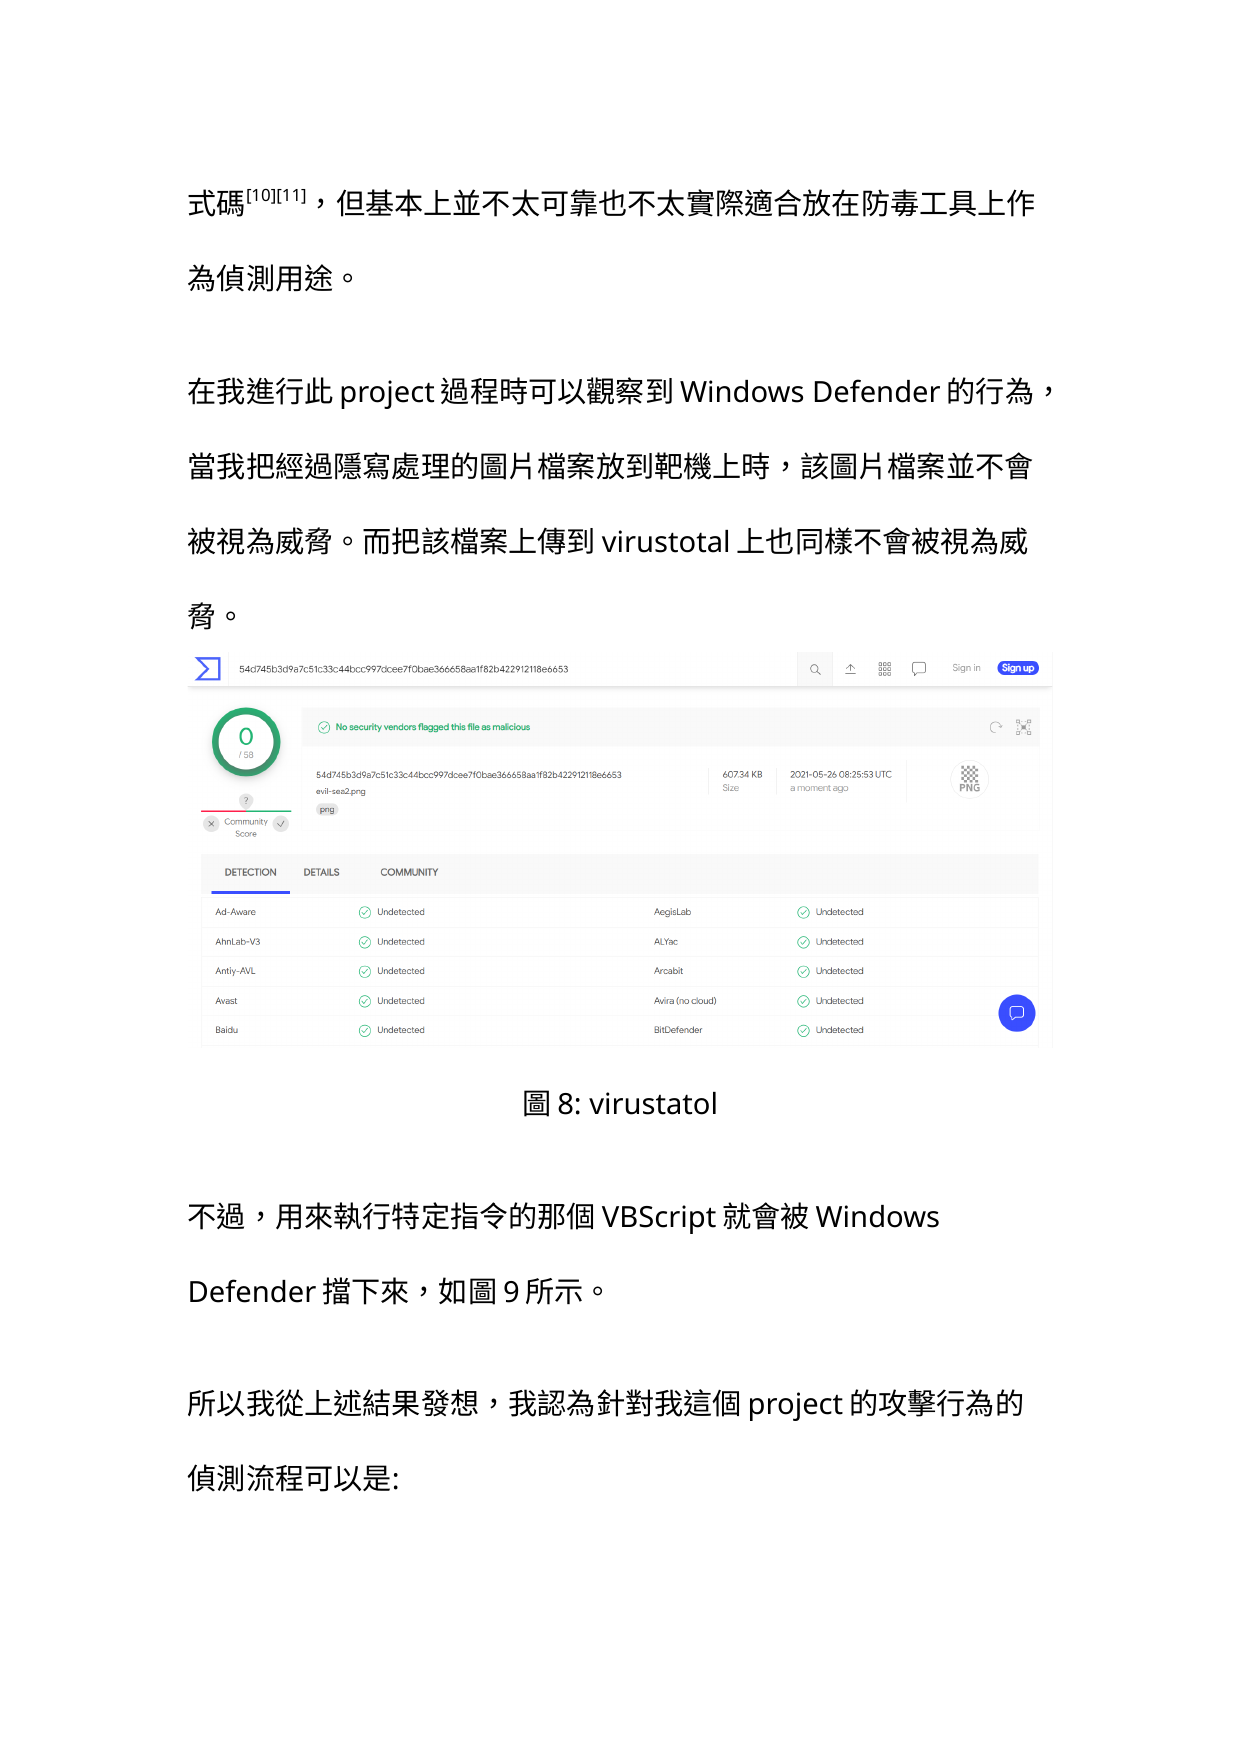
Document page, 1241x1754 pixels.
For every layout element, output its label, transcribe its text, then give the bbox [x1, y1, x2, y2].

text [187, 164, 1053, 314]
text 在我進行此project過程時可以觀察到Windows Defender的行為，當我把經過隱寫處理的圖片檔案放到靶機上時，該圖片檔案並不會被視為威脅。而把該檔案上傳到virustotal上也同樣不會被視為威脅。 [187, 352, 1053, 652]
text 不過，用來執行特定指令的那個VBScript就會被Windows Defender擋下來，如圖9所示。 [187, 1177, 1053, 1327]
text 圖8: virustatol [187, 1064, 1053, 1139]
picture [187, 652, 1053, 1048]
text 所以我從上述結果發想，我認為針對我這個project的攻擊行為的偵測流程可以是: [187, 1364, 1053, 1514]
